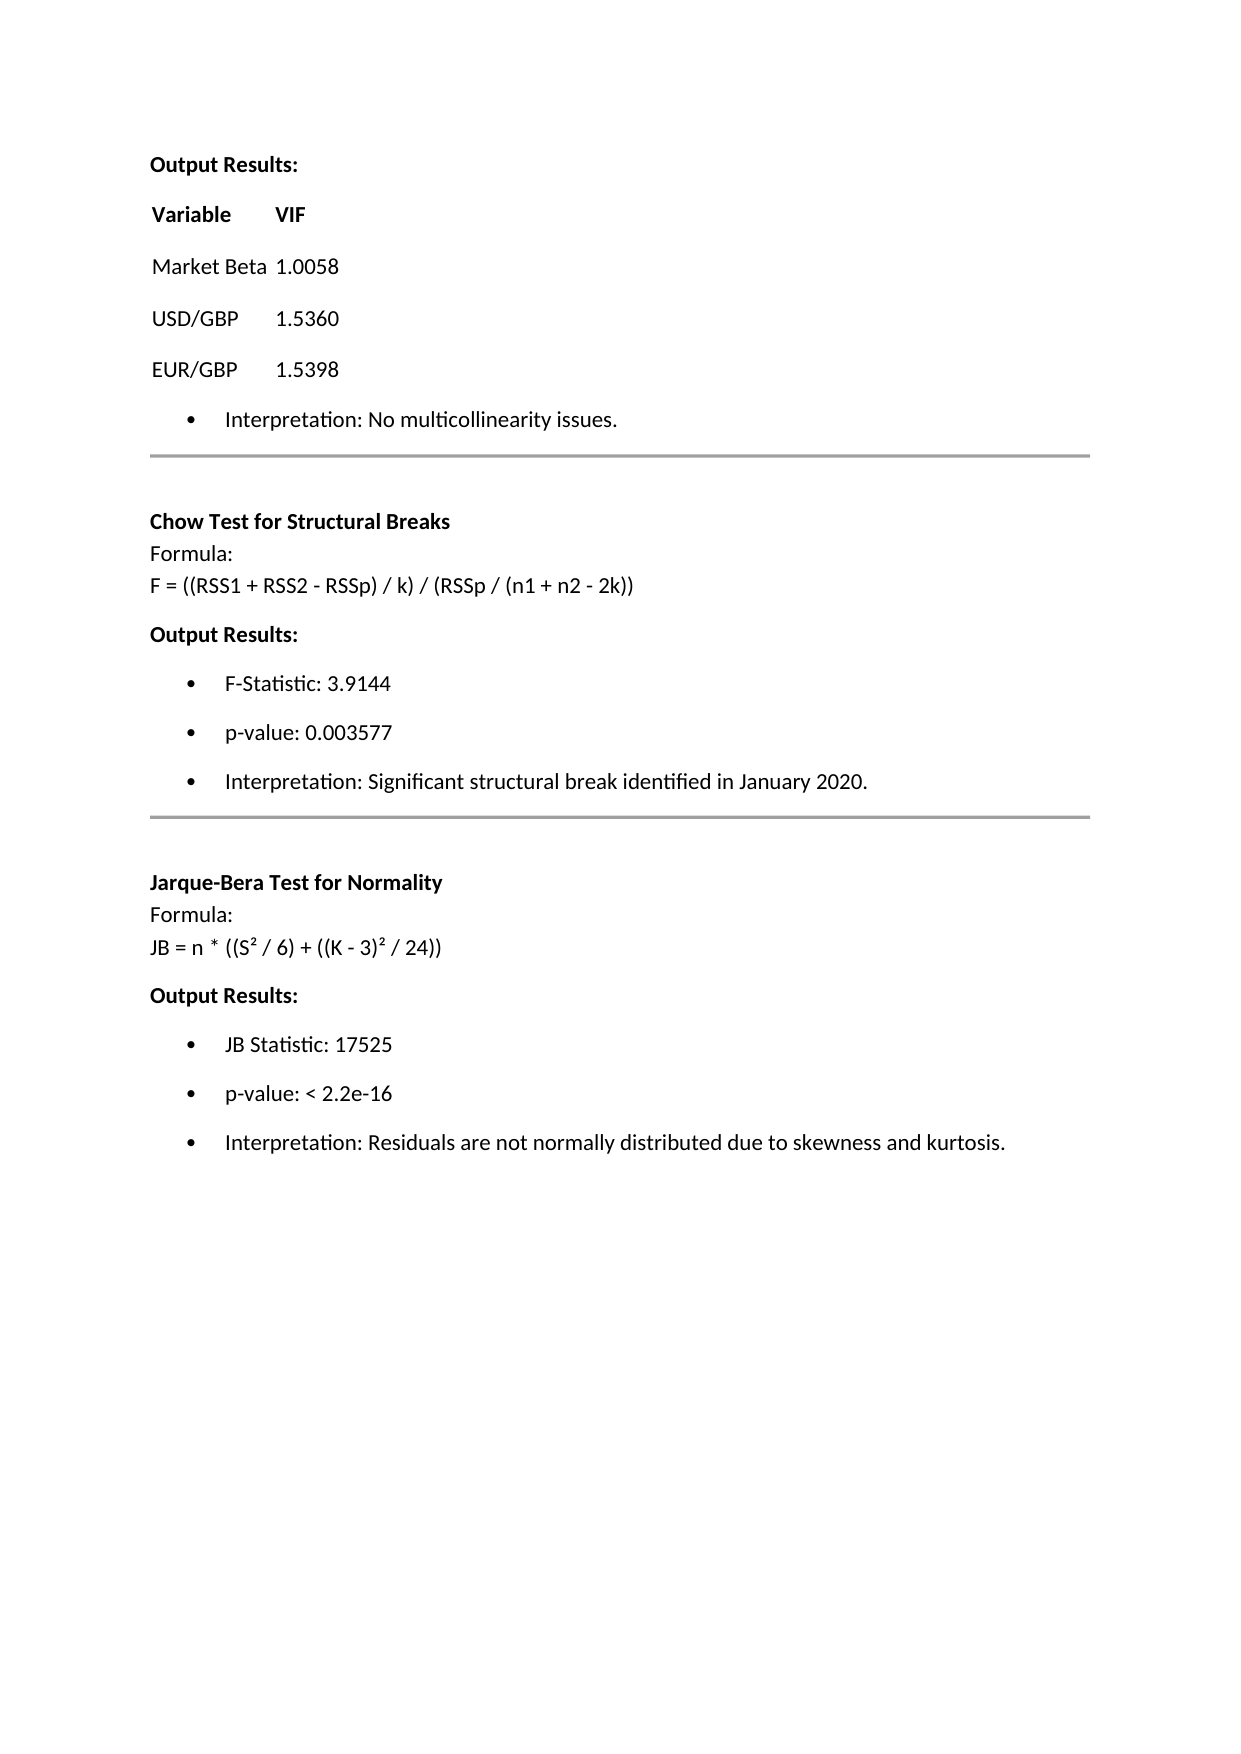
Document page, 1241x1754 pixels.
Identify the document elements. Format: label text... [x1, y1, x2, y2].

table_cell Market Beta [150, 251, 274, 302]
text Output Results: [150, 150, 1090, 178]
table_cell USD/GBP [150, 302, 274, 354]
text Jarque-Bera Test for Normality Formula: JB = n * ((S² / 6) + ((K - 3)² / 24)) [150, 868, 1090, 961]
list Interpretation: Residuals are not normally distributed due to skewness and kurtosis. [187, 1128, 1090, 1156]
list p-value: < 2.2e-16 [187, 1079, 1090, 1107]
text Output Results: [150, 620, 1090, 648]
table_cell 1.0058 [274, 251, 346, 302]
list p-value: 0.003577 [187, 718, 1090, 746]
list JB Statistic: 17525 [187, 1030, 1090, 1058]
text Chow Test for Structural Breaks Formula: F = ((RSS1 + RSS2 - RSSp) / k) / (RSSp / (n1 + n2 - 2k)) [150, 507, 1090, 599]
list F-Statistic: 3.9144 [187, 669, 1090, 697]
table_header VIF [274, 199, 346, 251]
list Interpretation: Significant structural break identified in January 2020. [187, 767, 1090, 795]
list Interpretation: No multicollinearity issues. [187, 406, 1090, 433]
text Output Results: [150, 981, 1090, 1009]
table_cell 1.5398 [274, 354, 346, 406]
table_cell EUR/GBP [150, 354, 274, 406]
table_header Variable [150, 199, 274, 251]
table_cell 1.5360 [274, 302, 346, 354]
